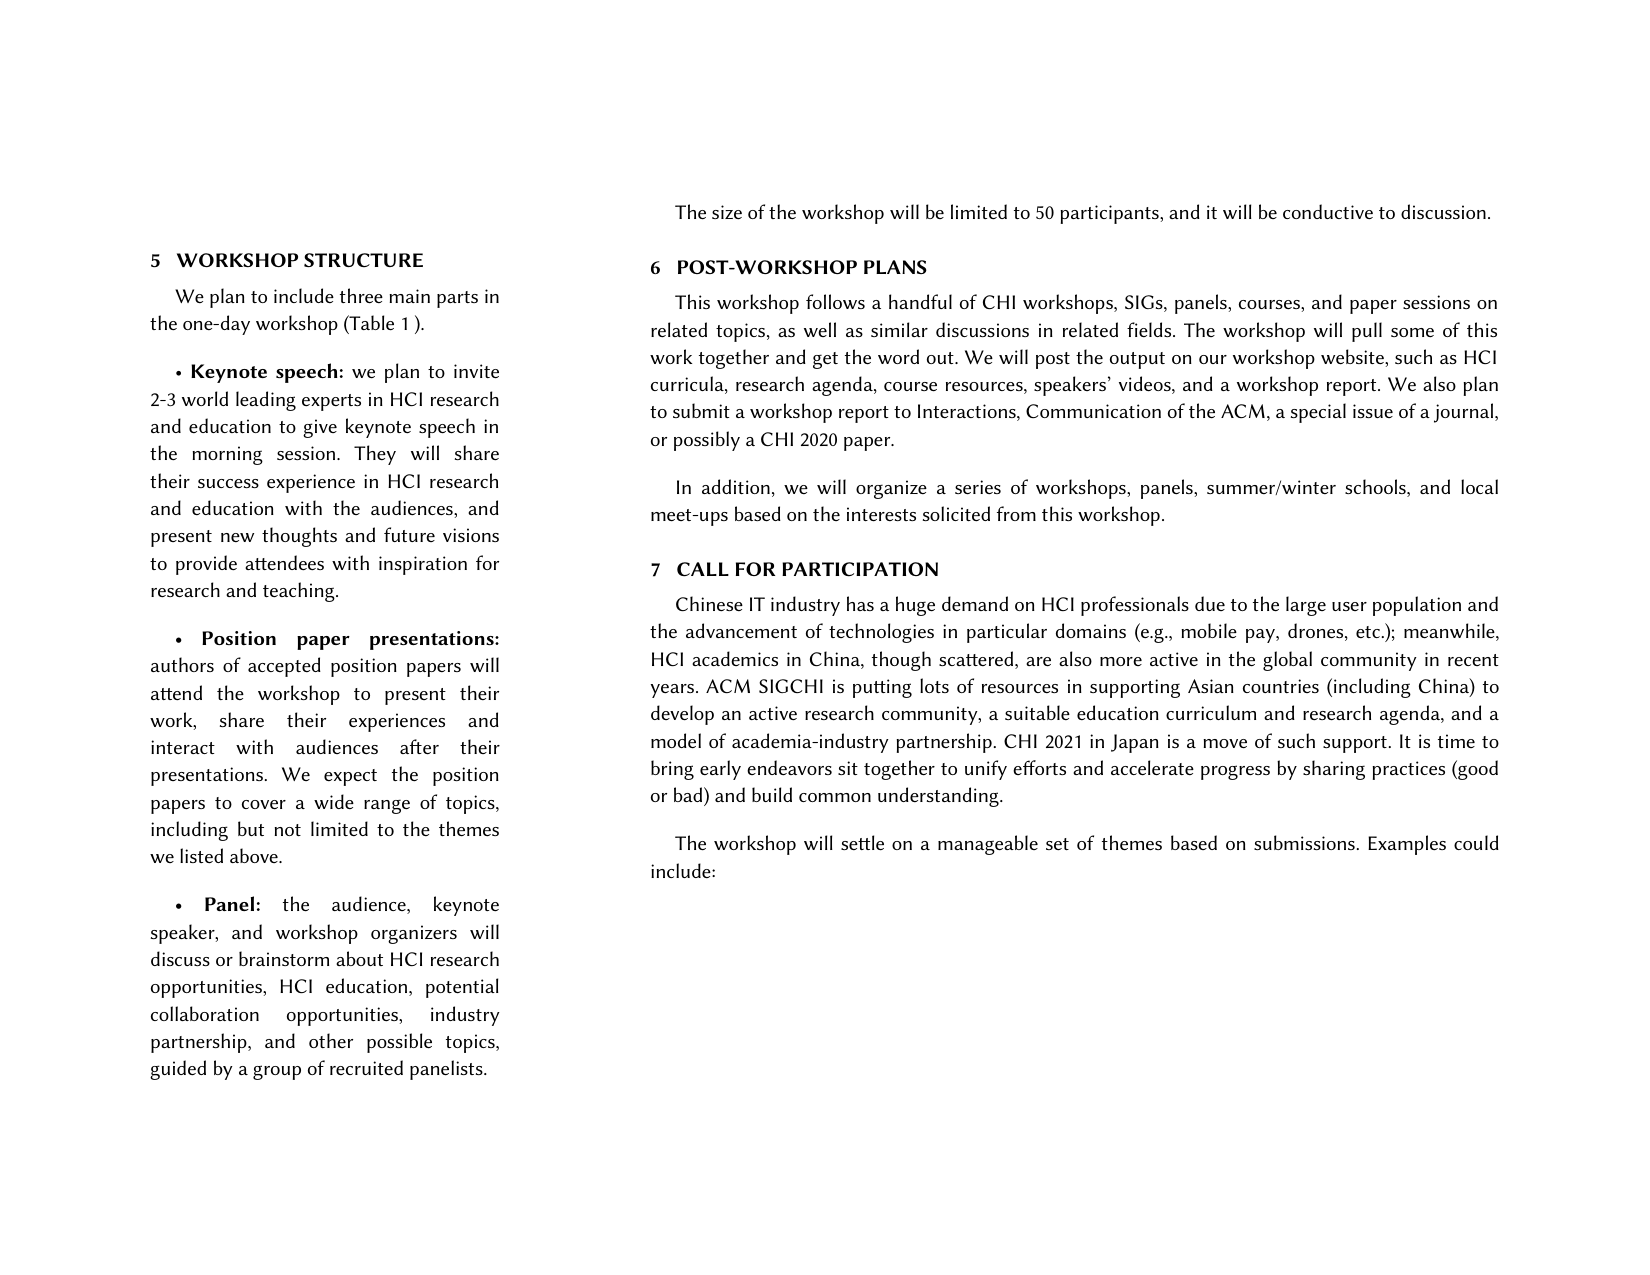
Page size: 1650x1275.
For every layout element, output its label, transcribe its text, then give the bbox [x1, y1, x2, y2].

text • Position paper presentations: authors of accepted position papers will attend the workshop to present their work, share their experiences and interact with audiences after their presentations. We expect the position papers to cover a wide range of topics, including but not limited to the themes we listed above. [150, 627, 500, 869]
text This workshop follows a handful of CHI workshops, SIGs, panels, courses, and paper sessions on related topics, as well as similar discussions in related fields. The workshop will pull some of this work together and get the word out. We will post the output on our workshop website, such as HCI curricula, research agenda, course resources, speakers’ videos, and a workshop report. We also plan to submit a workshop report to Interactions, Communication of the ACM, a special issue of a journal, or possibly a CHI 2020 paper. [650, 291, 1500, 451]
text In addition, we will organize a series of workshops, panels, summer/winter schools, and local meet-ups based on the interests solicited from this workshop. [650, 476, 1500, 527]
text • Panel: the audience, keynote speaker, and workshop organizers will discuss or brainstorm about HCI research opportunities, HCI education, potential collaboration opportunities, industry partnership, and other possible topics, guided by a group of recruited panelists. [150, 893, 500, 1081]
text Chinese IT industry has a huge demand on HCI professionals due to the large user population and the advancement of technologies in particular domains (e.g., mobile pay, drones, etc.); meanwhile, HCI academics in China, though scattered, are also more active in the global community in recent years. ACM SIGCHI is putting lots of resources in supporting Asian countries (including China) to develop an active research community, a suitable education curriculum and research agenda, and a model of academia-industry partnership. CHI 2021 in Japan is a move of such support. It is time to bring early endeavors sit together to unify efforts and accelerate progress by sharing practices (good or bad) and build common understanding. [650, 593, 1500, 808]
text The size of the workshop will be limited to 50 participants, and it will be conductive to discussion. [650, 201, 1500, 225]
text We plan to include three main parts in the one-day workshop (Table 1 ). [150, 285, 500, 336]
text The workshop will settle on a manageable set of themes based on submissions. Examples could include: [650, 832, 1500, 883]
text 7 CALL FOR PARTICIPATION [650, 557, 1500, 581]
text • Keynote speech: we plan to invite 2-3 world leading experts in HCI research and education to give keynote speech in the morning session. They will share their success experience in HCI research and education with the audiences, and present new thoughts and future visions to provide attendees with inspiration for research and teaching. [150, 360, 500, 602]
text 6 POST-WORKSHOP PLANS [650, 255, 1500, 279]
text 5 WORKSHOP STRUCTURE [150, 249, 500, 273]
